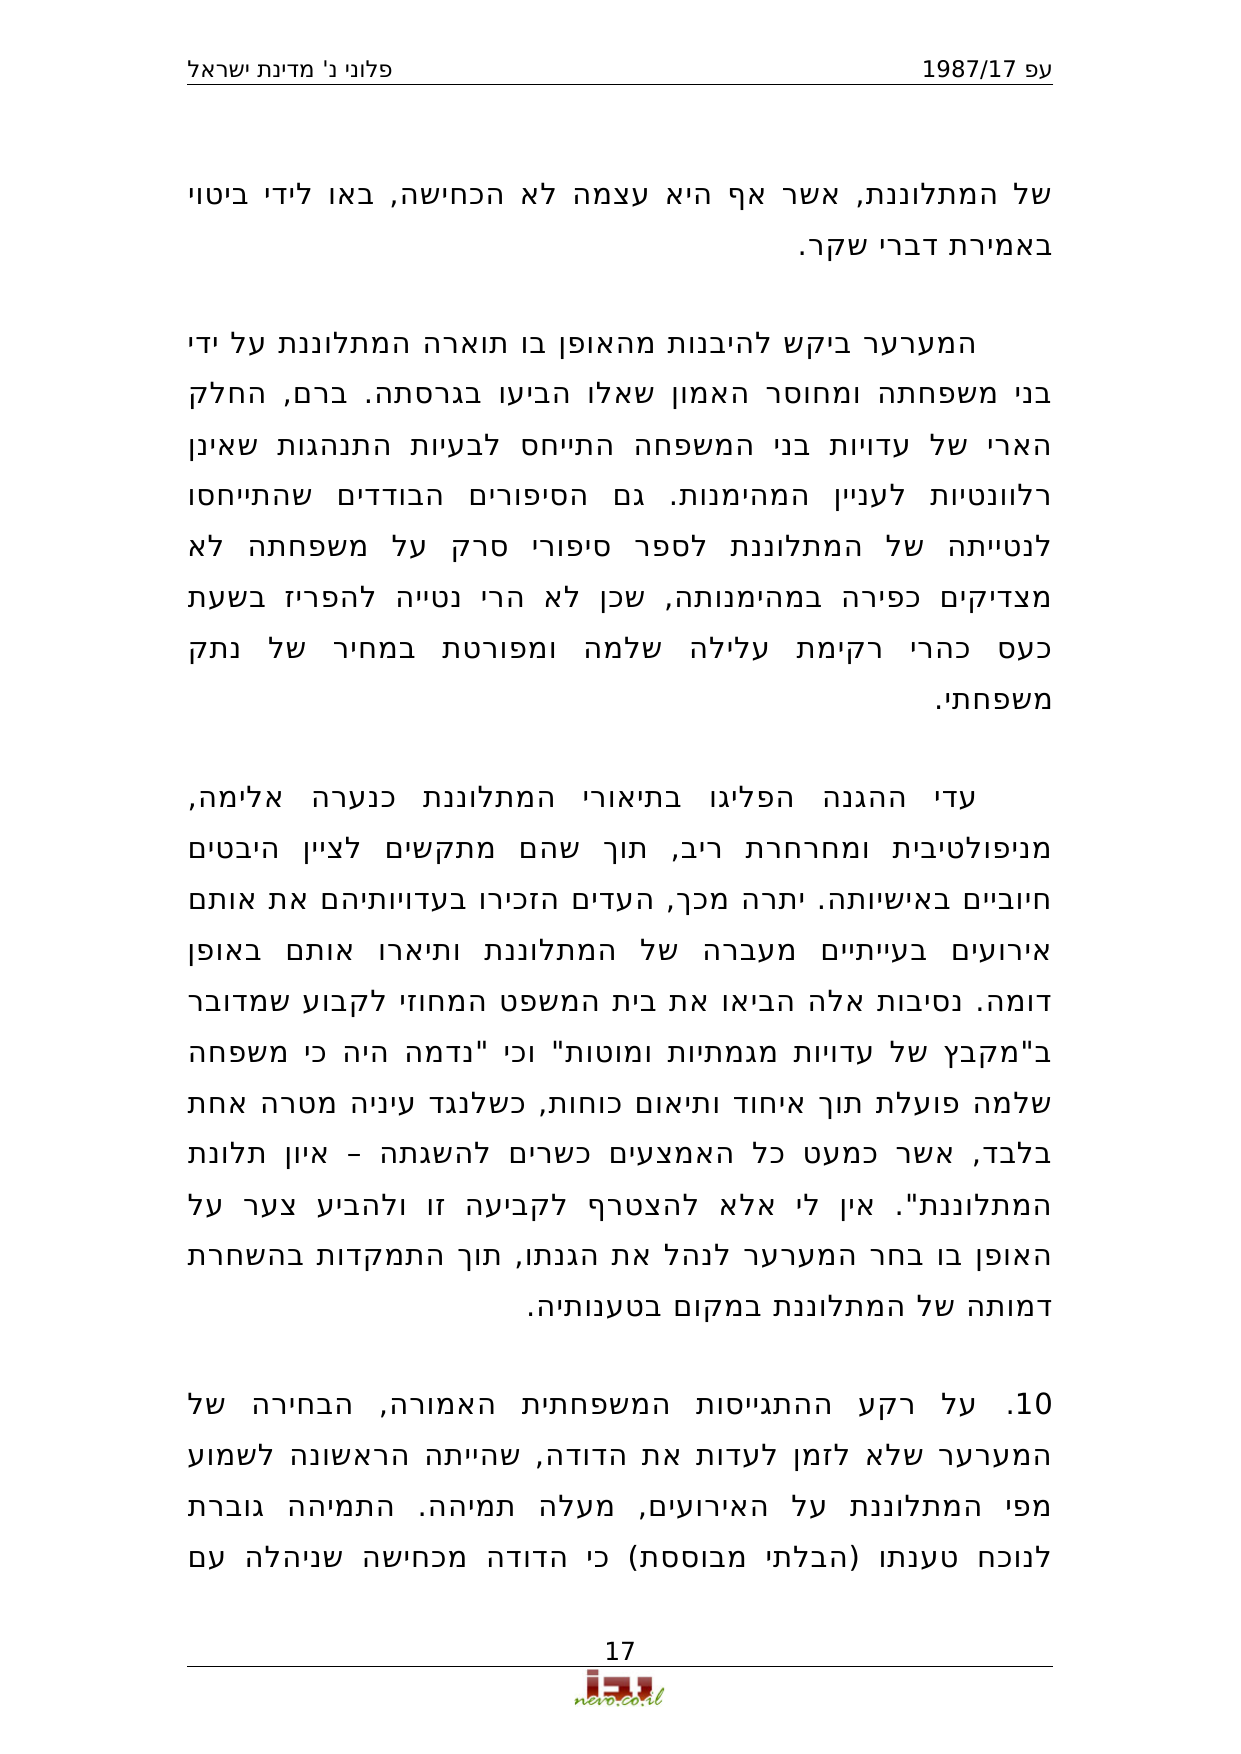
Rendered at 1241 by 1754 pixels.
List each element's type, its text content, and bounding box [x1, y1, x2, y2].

picture [574, 1669, 666, 1707]
text עדי ההגנה הפליגו בתיאורי המתלוננת כנערה אלימה, מניפולטיבית ומחרחרת ריב, תוך שהם מתקשים לציין היבטים חיוביים באישיותה. יתרה מכך, העדים הזכירו בעדויותיהם את אותם אירועים בעייתיים מעברה של המתלוננת ותיארו אותם באופן דומה. נסיבות אלה הביאו את בית המשפט המחוזי לקבוע שמדובר ב"מקבץ של עדויות מגמתיות ומוטות" וכי "נדמה היה כי משפחה שלמה פועלת תוך איחוד ותיאום כוחות, כשלנגד עיניה מטרה אחת בלבד, אשר כמעט כל האמצעים כשרים להשגתה – איון תלונת המתלוננת". אין לי אלא להצטרף לקביעה זו ולהביע צער על האופן בו בחר המערער לנהל את הגנתו, תוך התמקדות בהשחרת דמותה של המתלוננת במקום בטענותיה. [187, 780, 1053, 1324]
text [187, 1387, 1053, 1574]
text המערער ביקש להיבנות מהאופן בו תוארה המתלוננת על ידי בני משפחתה ומחוסר האמון שאלו הביעו בגרסתה. ברם, החלק הארי של עדויות בני המשפחה התייחס לבעיות התנהגות שאינן רלוונטיות לעניין המהימנות. גם הסיפורים הבודדים שהתייחסו לנטייתה של המתלוננת לספר סיפורי סרק על משפחתה לא מצדיקים כפירה במהימנותה, שכן לא הרי נטייה להפריז בשעת כעס כהרי רקימת עלילה שלמה ומפורטת במחיר של נתק משפחתי. [187, 326, 1053, 716]
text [187, 177, 1053, 262]
